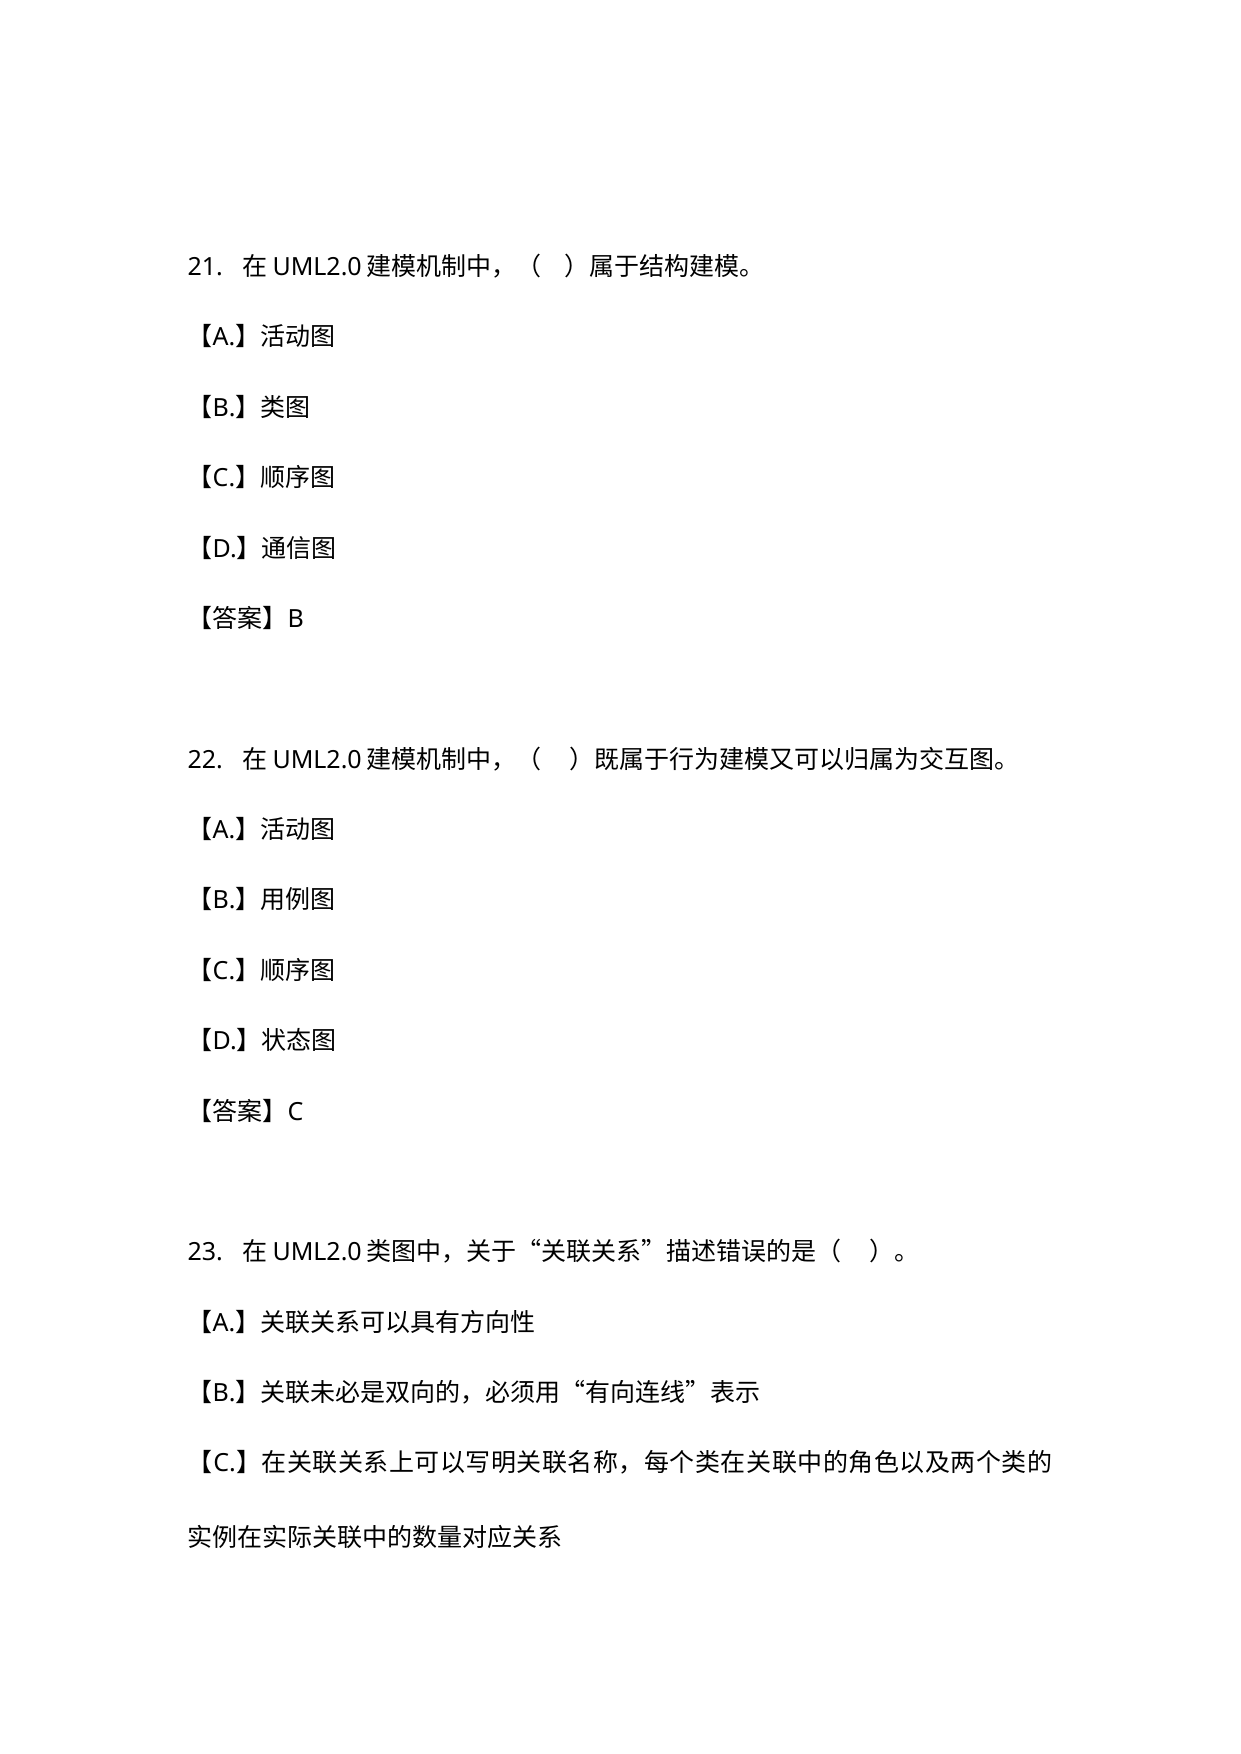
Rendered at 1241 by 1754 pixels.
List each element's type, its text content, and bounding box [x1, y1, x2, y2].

text 【答案】C [187, 1077, 1053, 1142]
text 【B.】关联未必是双向的，必须用“有向连线”表示 [187, 1358, 1053, 1423]
list 在UML2.0类图中，关于“关联关系”描述错误的是（ ）。 [187, 1217, 1053, 1282]
text 【C.】顺序图 [187, 443, 1053, 508]
text 【B.】类图 [187, 373, 1053, 438]
text 【A.】关联关系可以具有方向性 [187, 1288, 1053, 1353]
list 在UML2.0建模机制中，（ ）属于结构建模。 [187, 232, 1053, 297]
text 【答案】B [187, 584, 1053, 649]
text 【A.】活动图 [187, 302, 1053, 367]
text 【D.】通信图 [187, 514, 1053, 579]
text 【B.】用例图 [187, 866, 1053, 931]
text 【D.】状态图 [187, 1006, 1053, 1071]
list 在UML2.0建模机制中，（ ）既属于行为建模又可以归属为交互图。 [187, 725, 1053, 790]
text 【A.】活动图 [187, 795, 1053, 860]
text 【C.】在关联关系上可以写明关联名称，每个类在关联中的角色以及两个类的实例在实际关联中的数量对应关系 [187, 1428, 1053, 1568]
text 【C.】顺序图 [187, 936, 1053, 1001]
